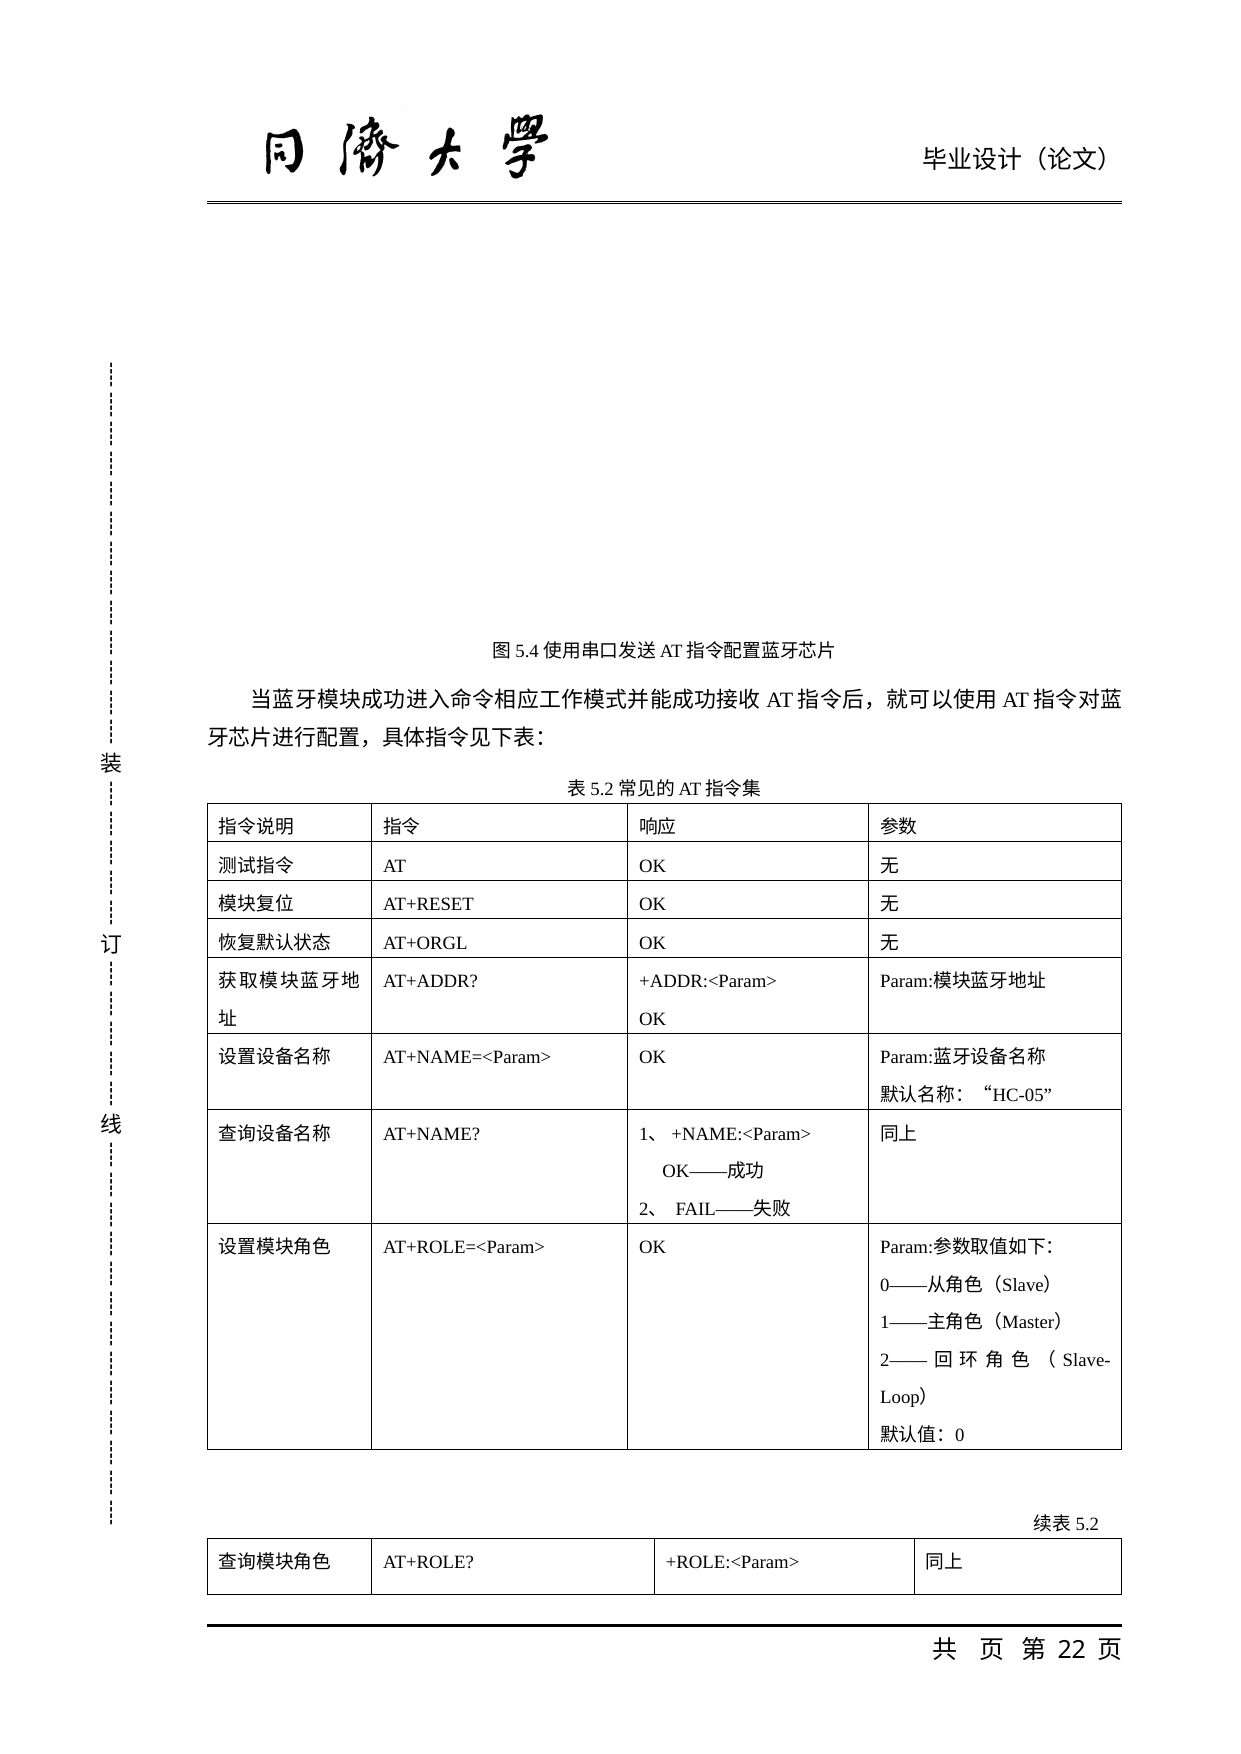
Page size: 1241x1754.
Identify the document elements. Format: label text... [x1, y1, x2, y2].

table_cell 获取模块蓝牙地址 [208, 958, 371, 1033]
table_header +ROLE:<Param> OK [655, 1539, 914, 1594]
table_header 参数 [869, 804, 1121, 841]
table_cell 无 [869, 919, 1121, 957]
table_cell 测试指令 [208, 842, 371, 880]
table_cell 无 [869, 842, 1121, 880]
table_cell 同上 [869, 1110, 1121, 1222]
table_cell Param:蓝牙设备名称 默认名称：“HC-05” [869, 1034, 1121, 1109]
table_cell OK [628, 1224, 868, 1448]
table_cell 恢复默认状态 [208, 919, 371, 957]
table_header 同上 [915, 1539, 1121, 1594]
table_cell AT+ADDR? [372, 958, 627, 1033]
picture [244, 106, 566, 186]
table_cell Param:参数取值如下： 0——从角色（Slave） 1——主角色（Master） 2——回环角色（Slave-Loop） 默认值：0 [869, 1224, 1121, 1448]
table_cell Param:模块蓝牙地址 [869, 958, 1121, 1033]
table_cell AT+NAME=<Param> [372, 1034, 627, 1109]
table_header 查询模块角色 [208, 1539, 371, 1594]
table_cell 设置设备名称 [208, 1034, 371, 1109]
table_header 指令说明 [208, 804, 371, 841]
table_header 指令 [372, 804, 627, 841]
table_cell OK [628, 1034, 868, 1109]
table_cell AT+ORGL [372, 919, 627, 957]
table_cell OK [628, 919, 868, 957]
table_cell +ADDR:<Param> OK [628, 958, 868, 1033]
text 图5.4 使用串口发送AT指令配置蓝牙芯片 [207, 628, 1122, 665]
table_cell AT+ROLE=<Param> [372, 1224, 627, 1448]
table_cell OK [628, 842, 868, 880]
text 续表 5.2 [207, 1500, 1122, 1537]
text 当蓝牙模块成功进入命令相应工作模式并能成功接收AT指令后，就可以使用AT指令对蓝牙芯片进行配置，具体指令见下表： [207, 678, 1122, 753]
table_cell 无 [869, 881, 1121, 918]
table_cell AT+RESET [372, 881, 627, 918]
table_cell 模块复位 [208, 881, 371, 918]
table_header 响应 [628, 804, 868, 841]
table_cell AT [372, 842, 627, 880]
table_header AT+ROLE? [372, 1539, 654, 1594]
table_cell OK [628, 881, 868, 918]
table_cell 1、 +NAME:<Param> OK——成功 2、 FAIL——失败 [628, 1110, 868, 1222]
text 表5.2 常见的AT指令集 [207, 765, 1122, 803]
table_cell AT+NAME? [372, 1110, 627, 1222]
table_cell 设置模块角色 [208, 1224, 371, 1448]
table_cell 查询设备名称 [208, 1110, 371, 1222]
